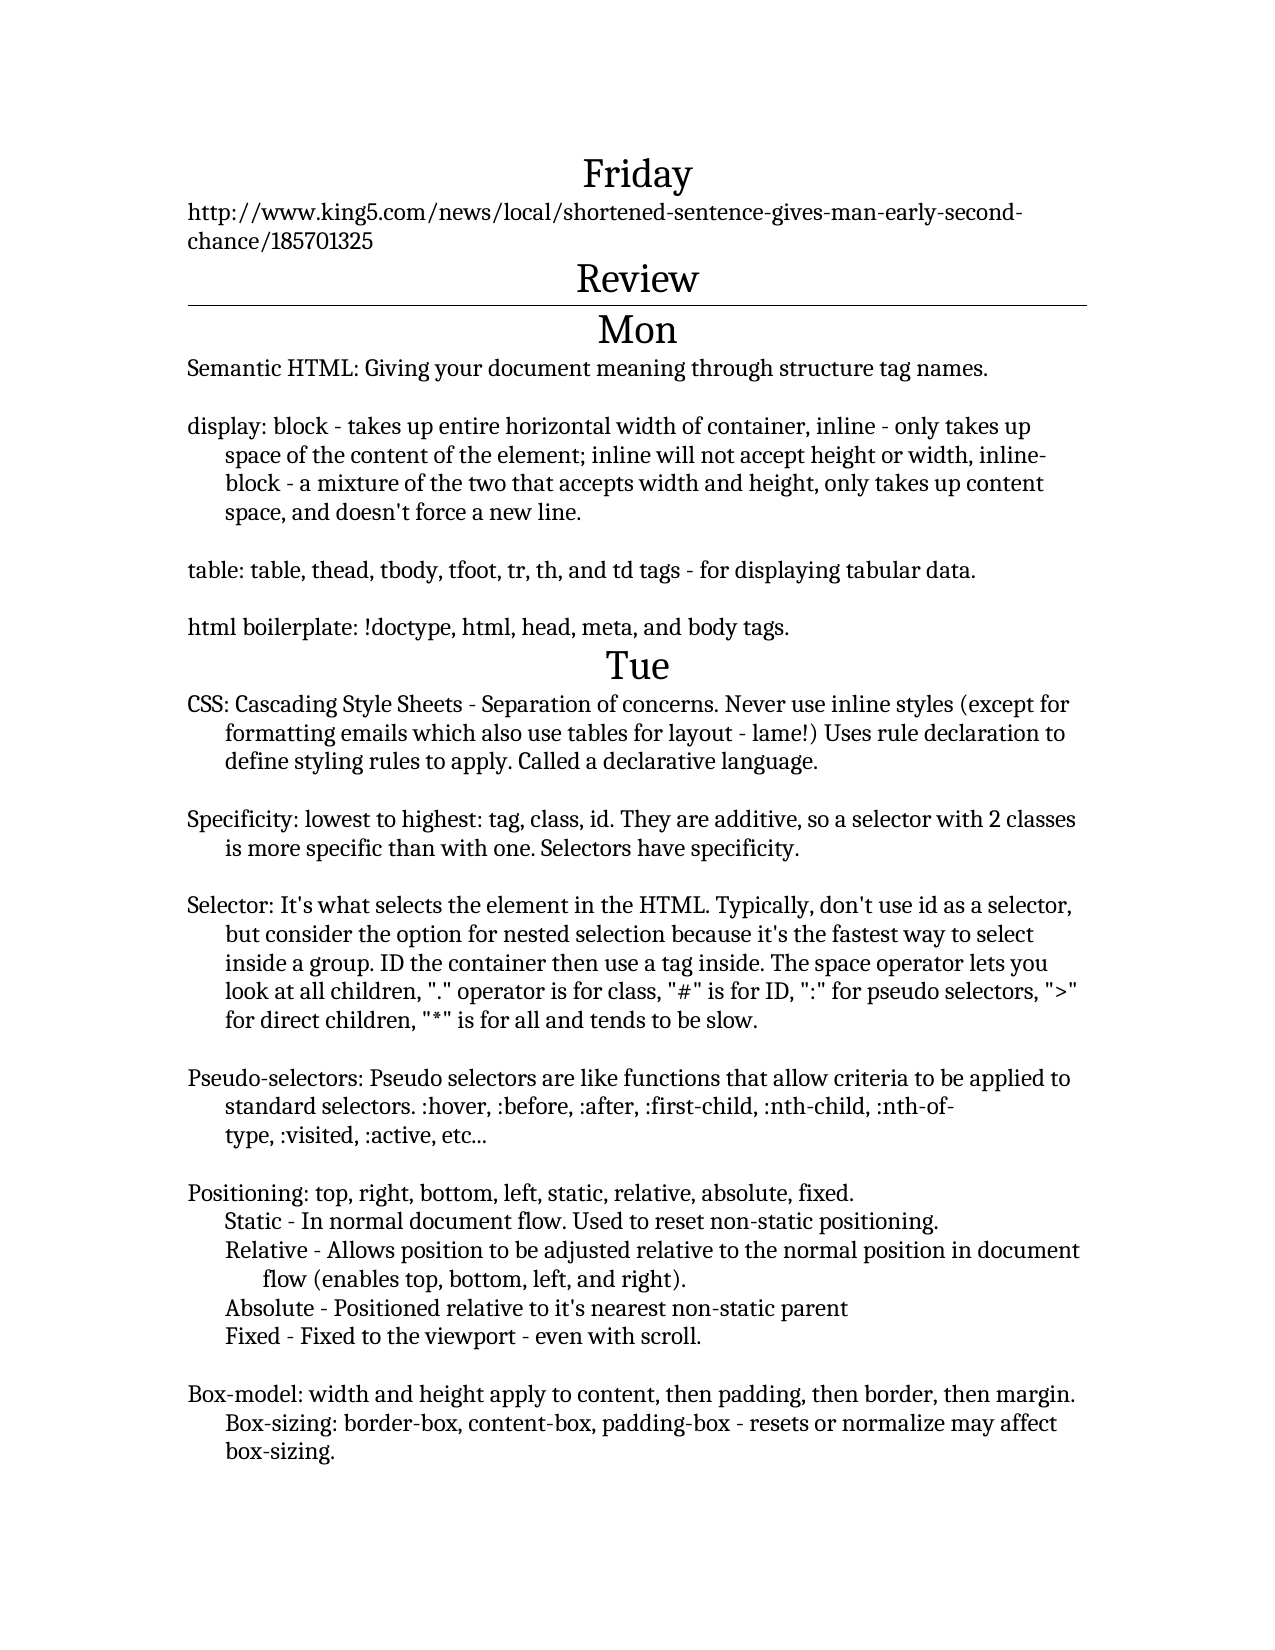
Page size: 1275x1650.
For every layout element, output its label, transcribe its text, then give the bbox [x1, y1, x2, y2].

text Tue [187, 642, 1087, 690]
text table: table, thead, tbody, tfoot, tr, th, and td tags - for displaying tabular data. [187, 556, 1087, 584]
text Positioning: top, right, bottom, left, static, relative, absolute, fixed. [187, 1178, 1087, 1207]
text Semantic HTML: Giving your document meaning through structure tag names. [187, 354, 1087, 383]
text Absolute - Positioned relative to it's nearest non-static parent [225, 1293, 1087, 1322]
text Fixed - Fixed to the viewport - even with scroll. [225, 1322, 1087, 1351]
text Selector: It's what selects the element in the HTML. Typically, don't use id as a selector, but consider the option for nested selection because it's the fastest way to select inside a group. ID the container then use a tag inside. The space operator lets you look at all children, "." operator is for class, "#" is for ID, ":" for pseudo selectors, ">" for direct children, "*" is for all and tends to be slow. [187, 891, 1087, 1035]
text Friday [187, 150, 1087, 198]
text html boilerplate: !doctype, html, head, meta, and body tags. [187, 613, 1087, 642]
text Review [187, 255, 1087, 306]
text Mon [187, 306, 1087, 354]
text Pseudo-selectors: Pseudo selectors are like functions that allow criteria to be applied to standard selectors. :hover, :before, :after, :first-child, :nth-child, :nth-of-type, :visited, :active, etc... [187, 1063, 1087, 1150]
text http://www.king5.com/news/local/shortened-sentence-gives-man-early-second-chance/185701325 [187, 198, 1087, 255]
text Static - In normal document flow. Used to reset non-static positioning. [225, 1207, 1087, 1236]
text display: block - takes up entire horizontal width of container, inline - only takes up space of the content of the element; inline will not accept height or width, inline-block - a mixture of the two that accepts width and height, only takes up content space, and doesn't force a new line. [187, 412, 1087, 527]
text Box-model: width and height apply to content, then padding, then border, then margin. Box-sizing: border-box, content-box, padding-box - resets or normalize may affect box-sizing. [187, 1380, 1087, 1466]
text CSS: Cascading Style Sheets - Separation of concerns. Never use inline styles (except for formatting emails which also use tables for layout - lame!) Uses rule declaration to define styling rules to apply. Called a declarative language. [187, 690, 1087, 776]
text Relative - Allows position to be adjusted relative to the normal position in document flow (enables top, bottom, left, and right). [225, 1236, 1087, 1293]
text Specificity: lowest to highest: tag, class, id. They are additive, so a selector with 2 classes is more specific than with one. Selectors have specificity. [187, 805, 1087, 862]
